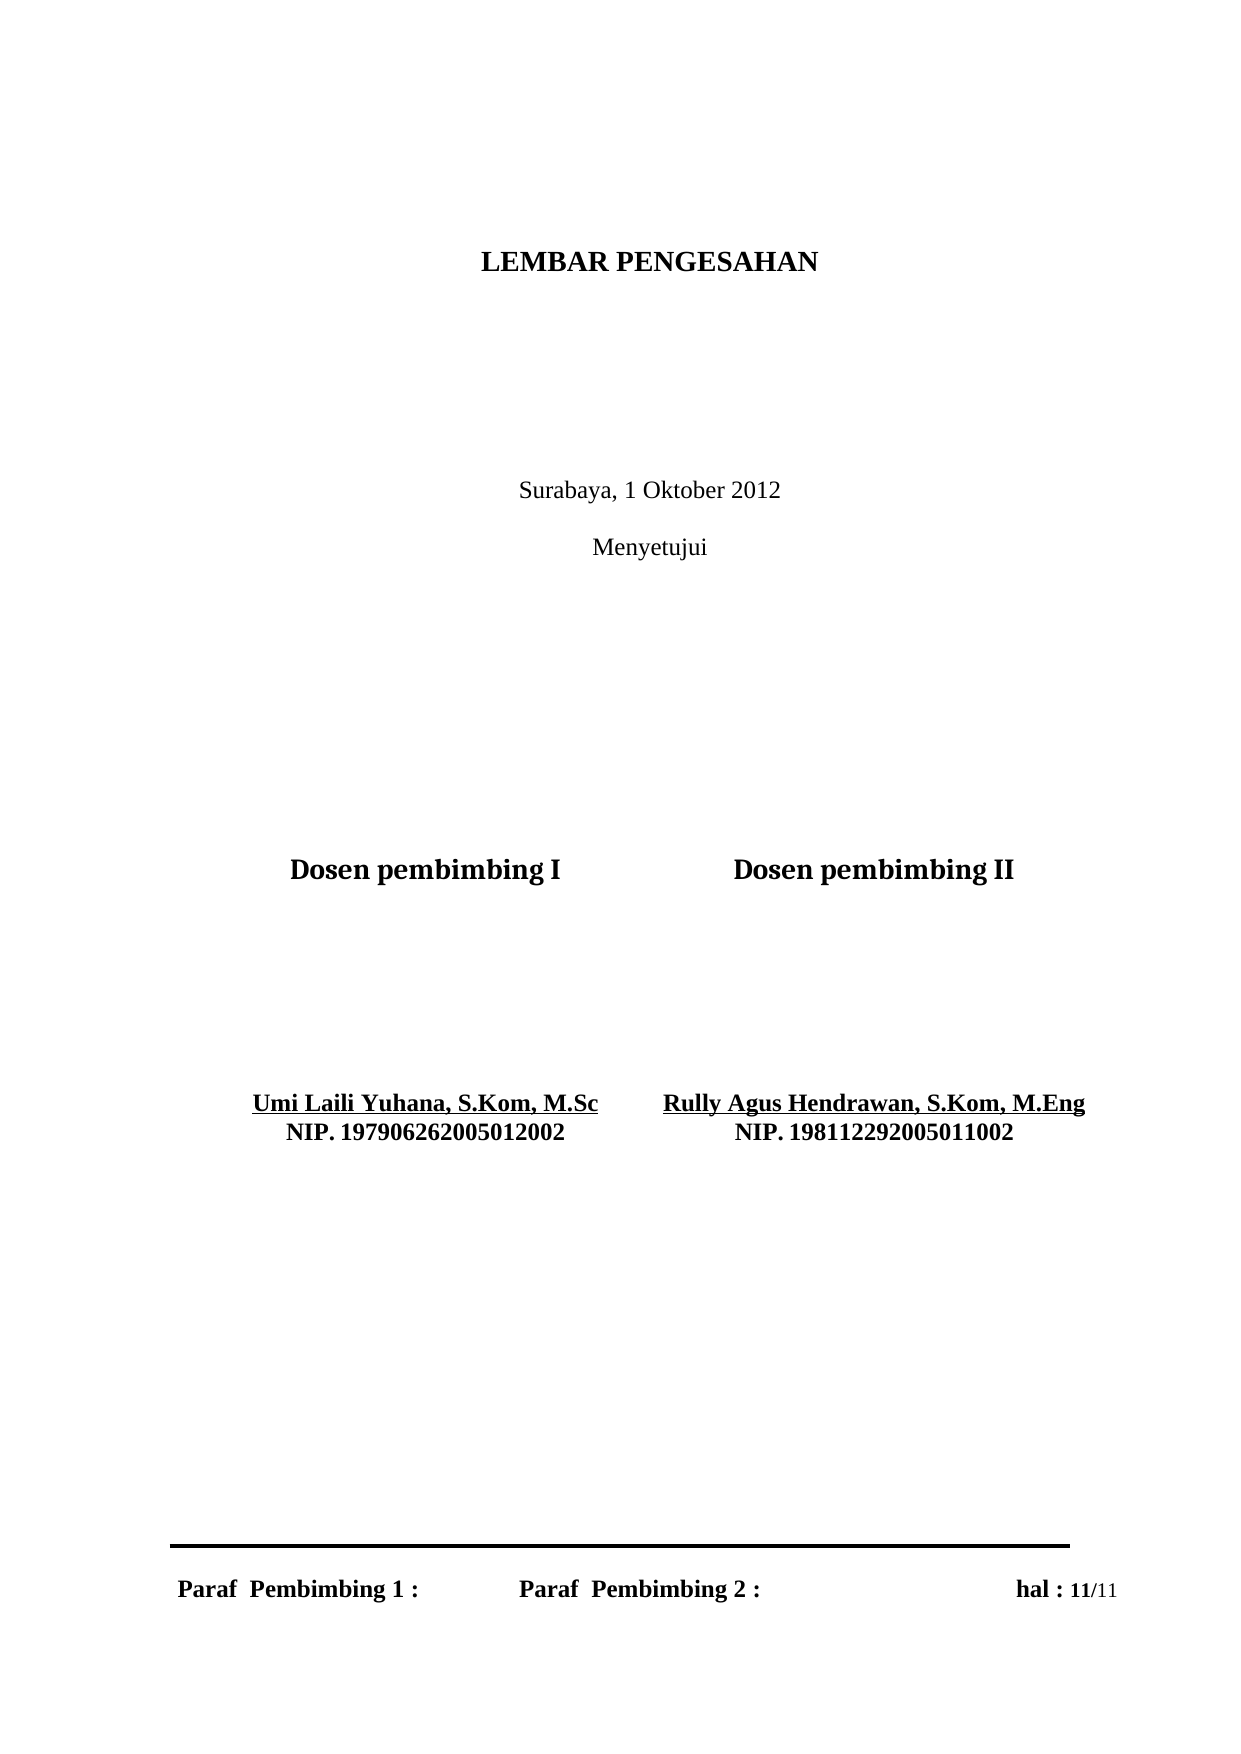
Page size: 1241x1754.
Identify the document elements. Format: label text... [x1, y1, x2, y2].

text Menyetujui [177, 532, 1122, 561]
table_header Dosen pembimbing I Umi Laili Yuhana, S.Kom, M.Sc NIP. 197906262005012002 [201, 803, 649, 1155]
text Surabaya, 1 Oktober 2012 [177, 475, 1122, 504]
table_header Dosen pembimbing II Rully Agus Hendrawan, S.Kom, M.Eng NIP. 198112292005011002 [650, 803, 1098, 1155]
text LEMBAR PENGESAHAN [177, 244, 1122, 278]
